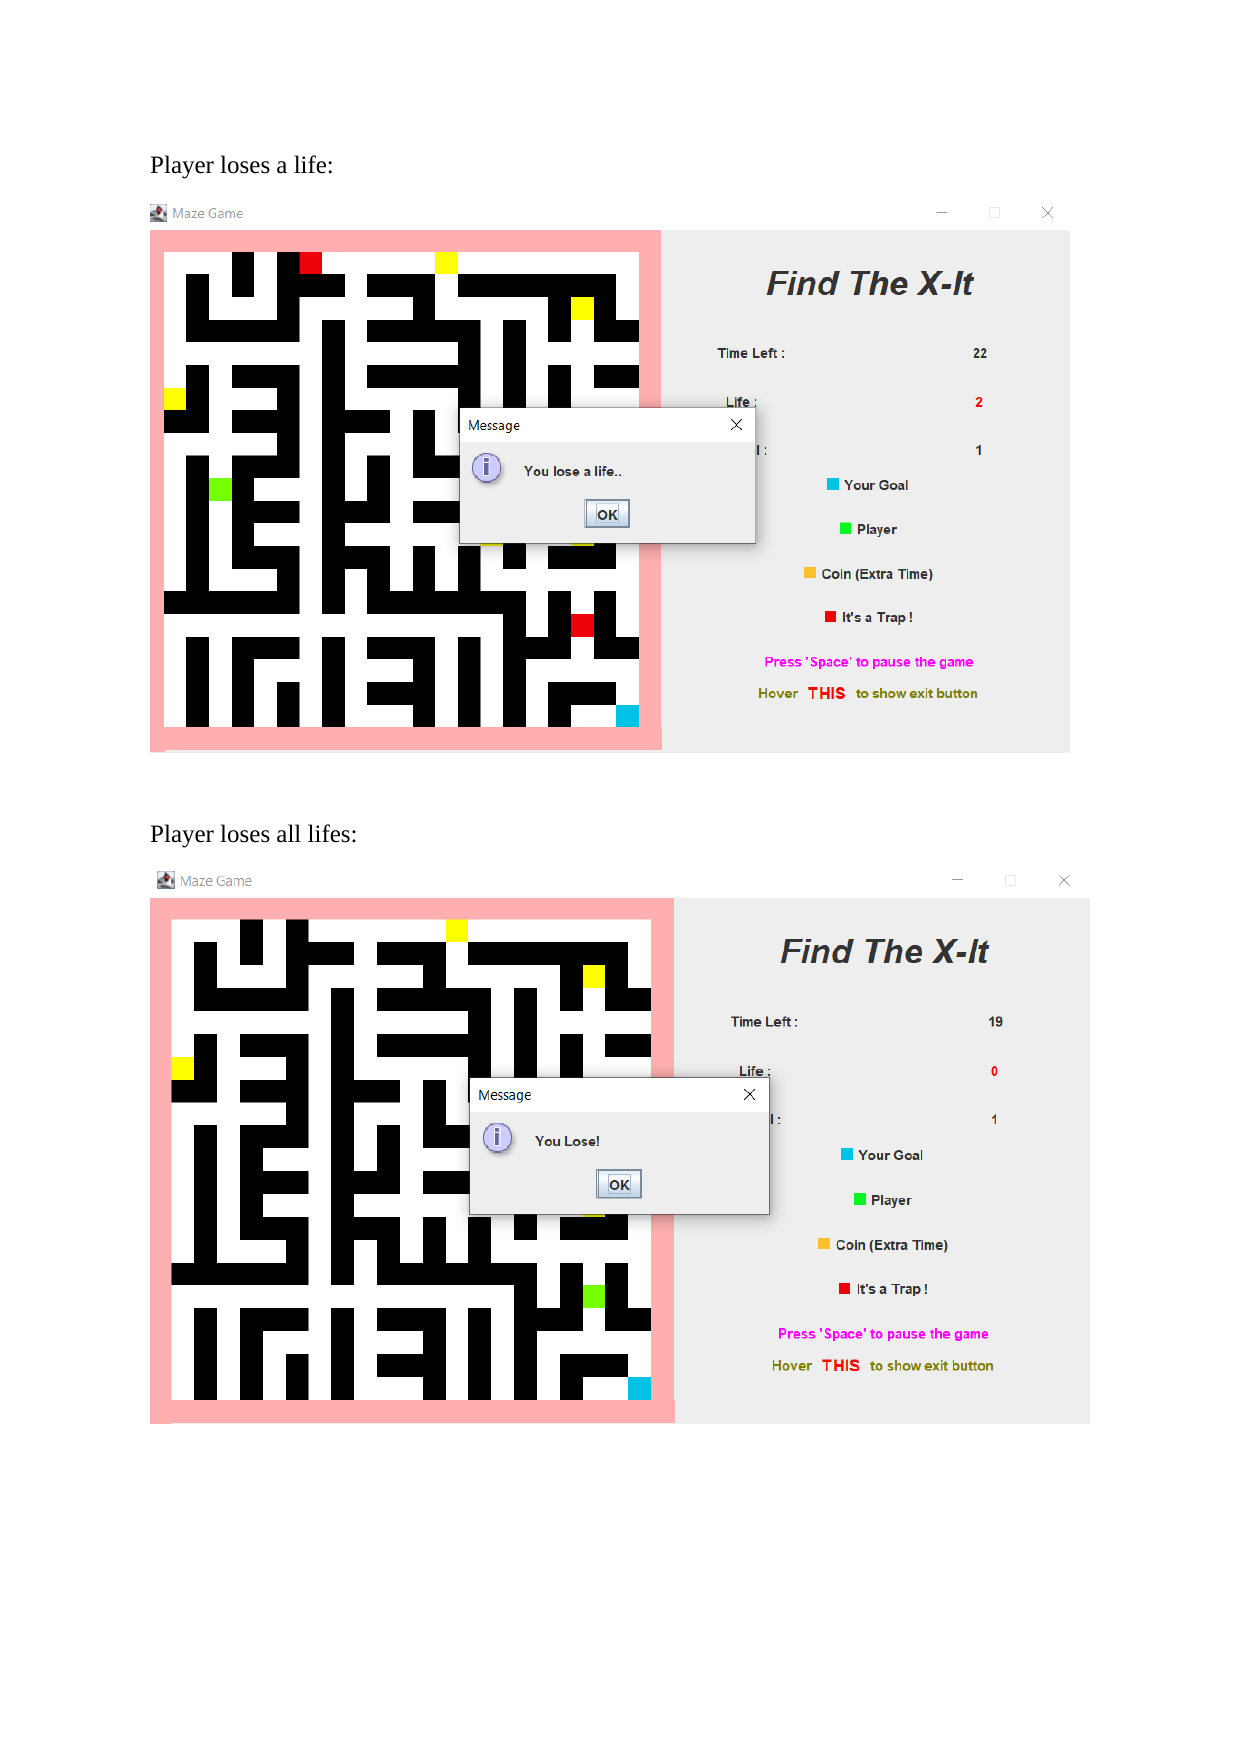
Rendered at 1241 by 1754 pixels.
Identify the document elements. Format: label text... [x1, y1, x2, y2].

text Player loses a life: [150, 150, 1090, 179]
text Player loses all lifes: [150, 819, 1090, 848]
picture [150, 867, 1090, 1424]
picture [150, 197, 1071, 753]
